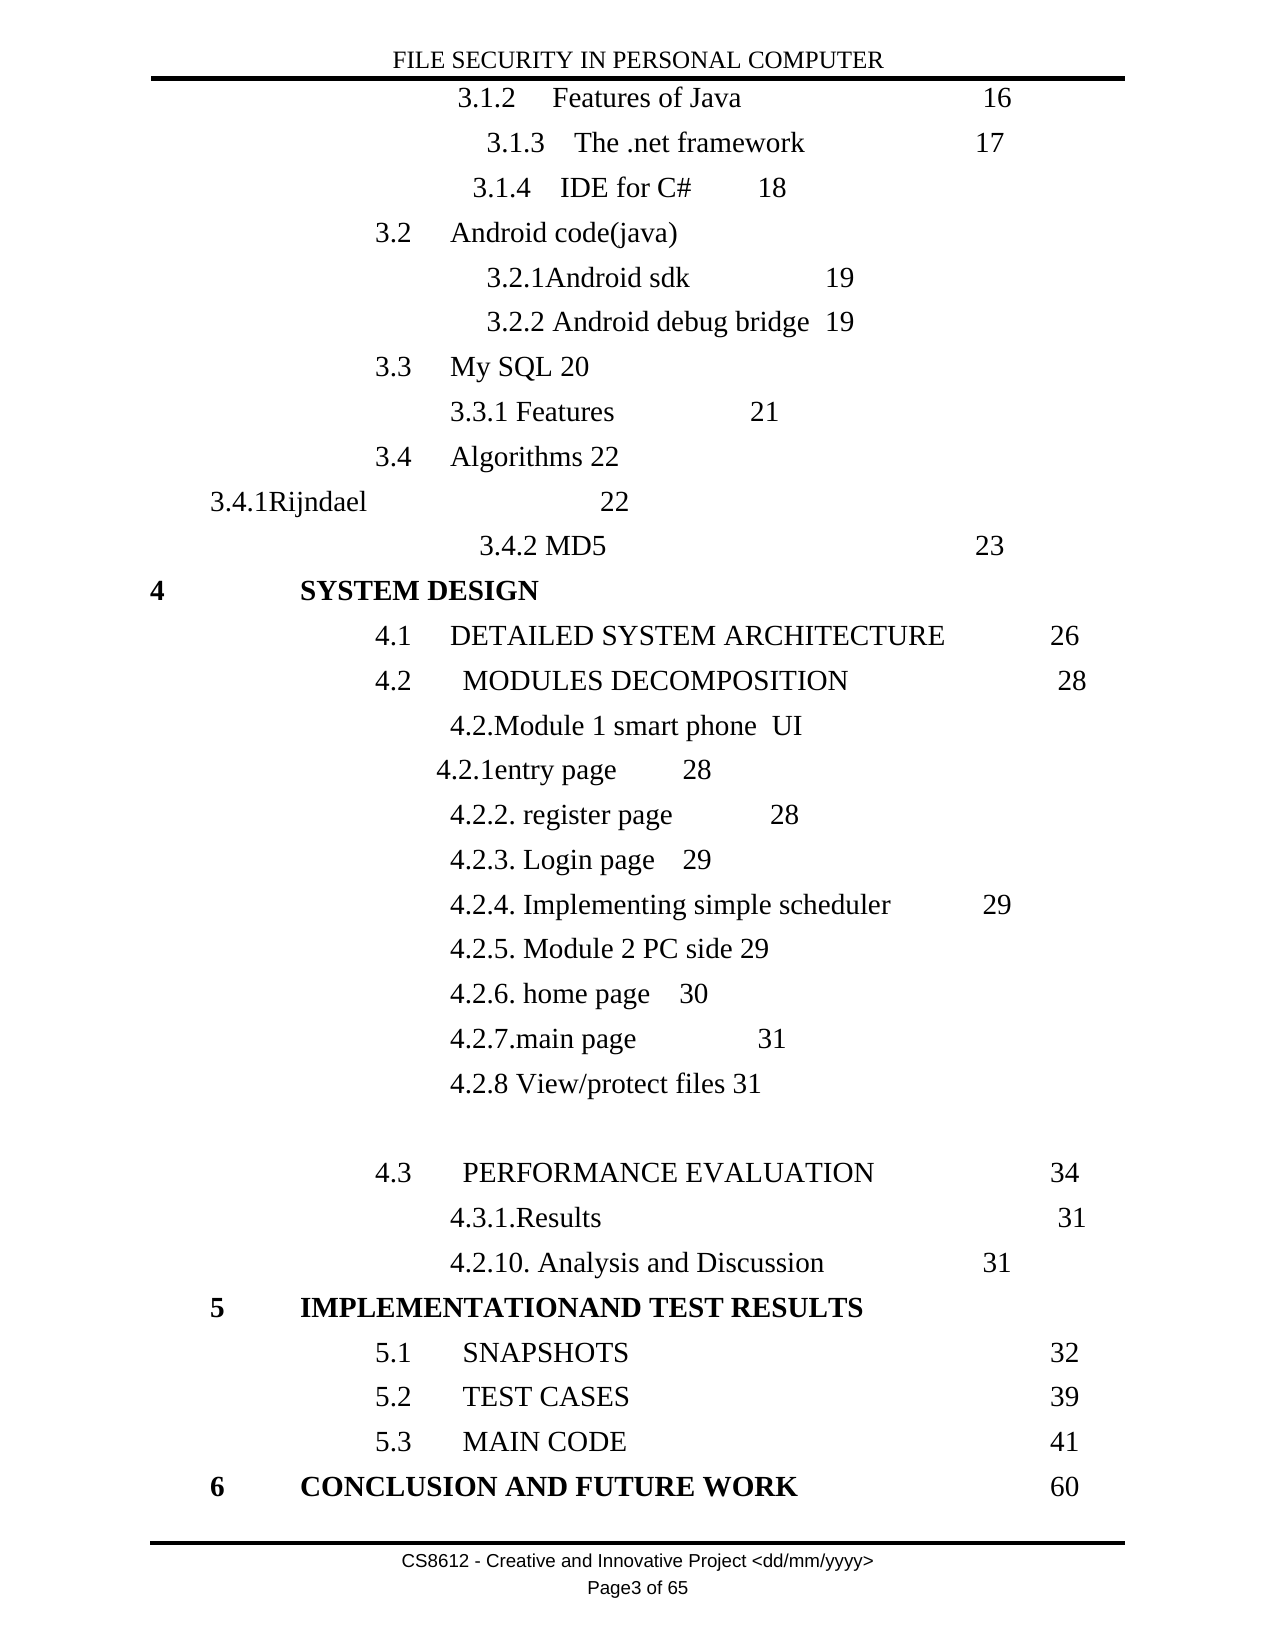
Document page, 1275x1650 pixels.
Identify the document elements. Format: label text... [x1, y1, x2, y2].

text 3.2.2 Android debug bridge 19 [210, 304, 1125, 338]
text 4.3.1.Results 31 [375, 1200, 1125, 1234]
text 3.4 Algorithms 22 [210, 439, 1125, 472]
text 4.2.6. home page 30 [375, 976, 1125, 1010]
text 6 CONCLUSION AND FUTURE WORK 60 [210, 1469, 1125, 1503]
text 4.2.2. register page 28 [375, 797, 1125, 831]
text 4.2.10. Analysis and Discussion 31 [375, 1245, 1125, 1279]
text 4.2.3. Login page 29 [375, 842, 1125, 876]
text 5.2 TEST CASES 39 [300, 1379, 1125, 1413]
text 4.2.Module 1 smart phone UI [210, 708, 1125, 741]
text 3.4.1Rijndael 22 [210, 484, 1125, 517]
text 3.2 Android code(java) [210, 215, 1125, 248]
text 3.3 My SQL 20 [210, 349, 1125, 383]
text 4.2.5. Module 2 PC side 29 [375, 932, 1125, 965]
text 4.2 MODULES DECOMPOSITION 28 [300, 663, 1125, 696]
text 3.1.4 IDE for C# 18 [210, 170, 1125, 204]
text 4.3 Performance Evaluation 34 [300, 1156, 1125, 1189]
text 4 SYSTEM DESIGN [150, 573, 1125, 607]
text 4.2.4. Implementing simple scheduler 29 [375, 887, 1125, 920]
text 3.1.3 The .net framework 17 [210, 125, 1125, 159]
text 3.2.1Android sdk 19 [210, 260, 1125, 293]
text 3.1.2 Features of Java 16 [210, 81, 1125, 114]
text 4.2.8 View/protect files 31 [375, 1066, 1125, 1099]
text 4.2.1entry page 28 [210, 752, 1125, 786]
text 5 IMPLEMENTATIONAND TEST RESULTS [210, 1290, 1125, 1323]
text 3.3.1 Features 21 [210, 394, 1125, 428]
text 4.1 DETAILED SYSTEM ARCHITECTURE 26 [300, 618, 1125, 652]
text 5.3 MAIN CODE 41 [300, 1424, 1125, 1458]
text 4.2.7.main page 31 [375, 1021, 1125, 1055]
text 3.4.2 MD5 23 [210, 528, 1125, 562]
text 5.1 SNAPSHOTS 32 [300, 1335, 1125, 1368]
